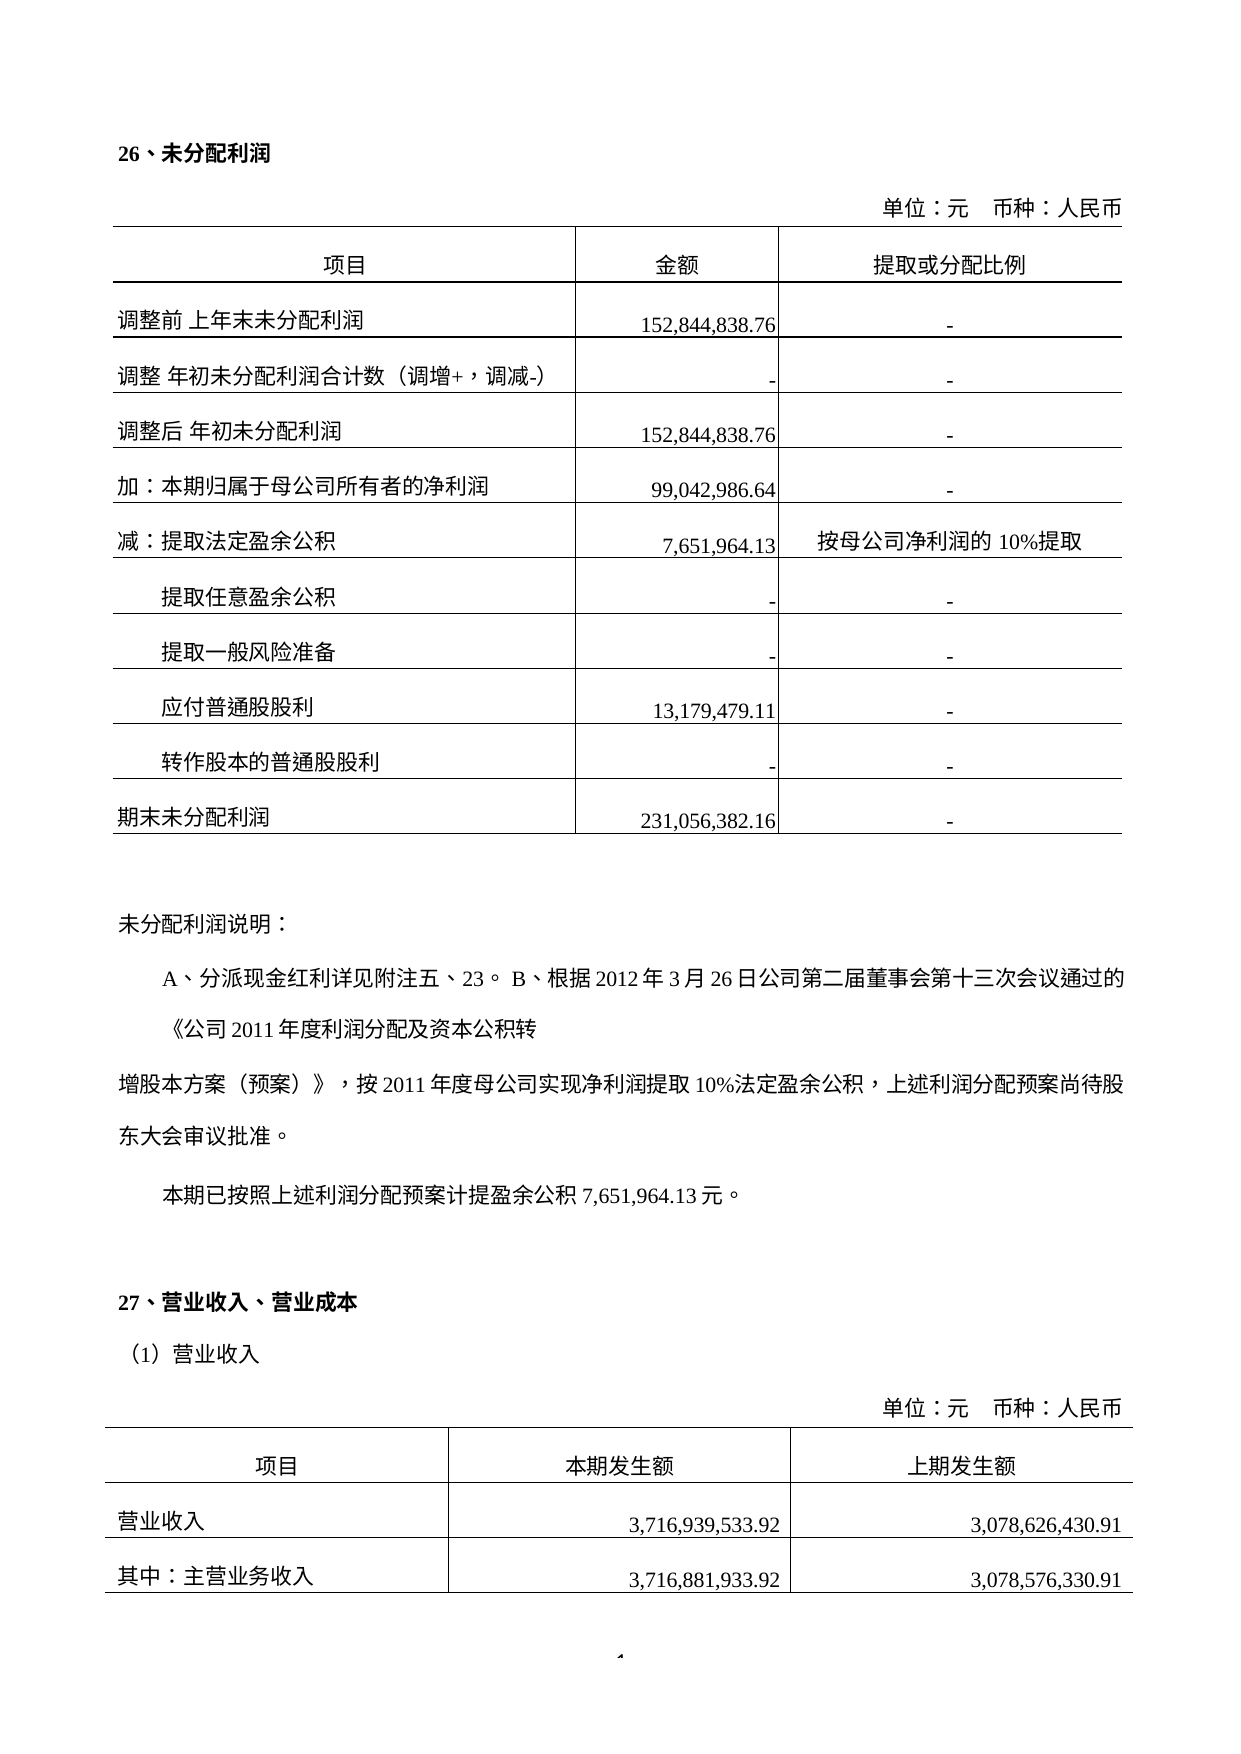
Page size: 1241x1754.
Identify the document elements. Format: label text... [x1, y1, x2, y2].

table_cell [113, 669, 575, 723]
text 未分配利润说明： [118, 909, 1136, 938]
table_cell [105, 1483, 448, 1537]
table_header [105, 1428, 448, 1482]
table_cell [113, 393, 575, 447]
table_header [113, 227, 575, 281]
text （1）营业收入 [118, 1339, 1136, 1368]
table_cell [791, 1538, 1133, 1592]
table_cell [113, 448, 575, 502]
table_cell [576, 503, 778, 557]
text 26、未分配利润 [118, 138, 1136, 168]
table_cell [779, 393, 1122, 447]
text 增股本方案（预案）》，按2011年度母公司实现净利润提取10%法定盈余公积，上述利润分配预案尚待股 东大会审议批准。 [118, 1069, 1136, 1151]
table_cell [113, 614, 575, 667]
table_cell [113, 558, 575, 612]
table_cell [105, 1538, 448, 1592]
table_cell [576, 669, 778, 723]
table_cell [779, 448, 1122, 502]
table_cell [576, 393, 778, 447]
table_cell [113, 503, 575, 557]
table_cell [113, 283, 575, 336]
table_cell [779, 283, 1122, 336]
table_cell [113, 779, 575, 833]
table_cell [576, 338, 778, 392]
text 27、营业收入、营业成本 [118, 1286, 1136, 1316]
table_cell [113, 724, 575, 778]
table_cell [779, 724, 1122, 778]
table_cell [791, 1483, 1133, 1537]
text 单位：元 币种：人民币 [94, 193, 1123, 223]
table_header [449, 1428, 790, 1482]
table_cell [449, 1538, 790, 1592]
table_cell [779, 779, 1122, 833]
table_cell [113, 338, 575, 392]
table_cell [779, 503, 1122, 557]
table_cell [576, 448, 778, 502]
text 本期已按照上述利润分配预案计提盈余公积7,651,964.13元。 [162, 1179, 1136, 1209]
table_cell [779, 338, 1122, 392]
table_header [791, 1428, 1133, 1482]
text 单位：元 币种：人民币 [94, 1393, 1123, 1423]
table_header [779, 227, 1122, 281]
text A、分派现金红利详见附注五、23。 B、根据2012年3月26日公司第二届董事会第十三次会议通过的《公司2011年度利润分配及资本公积转 [162, 963, 1136, 1044]
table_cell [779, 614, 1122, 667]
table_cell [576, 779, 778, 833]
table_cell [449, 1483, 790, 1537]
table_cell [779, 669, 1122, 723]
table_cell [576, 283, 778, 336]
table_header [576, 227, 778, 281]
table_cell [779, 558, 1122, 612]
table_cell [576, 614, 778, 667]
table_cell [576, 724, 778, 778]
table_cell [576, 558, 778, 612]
